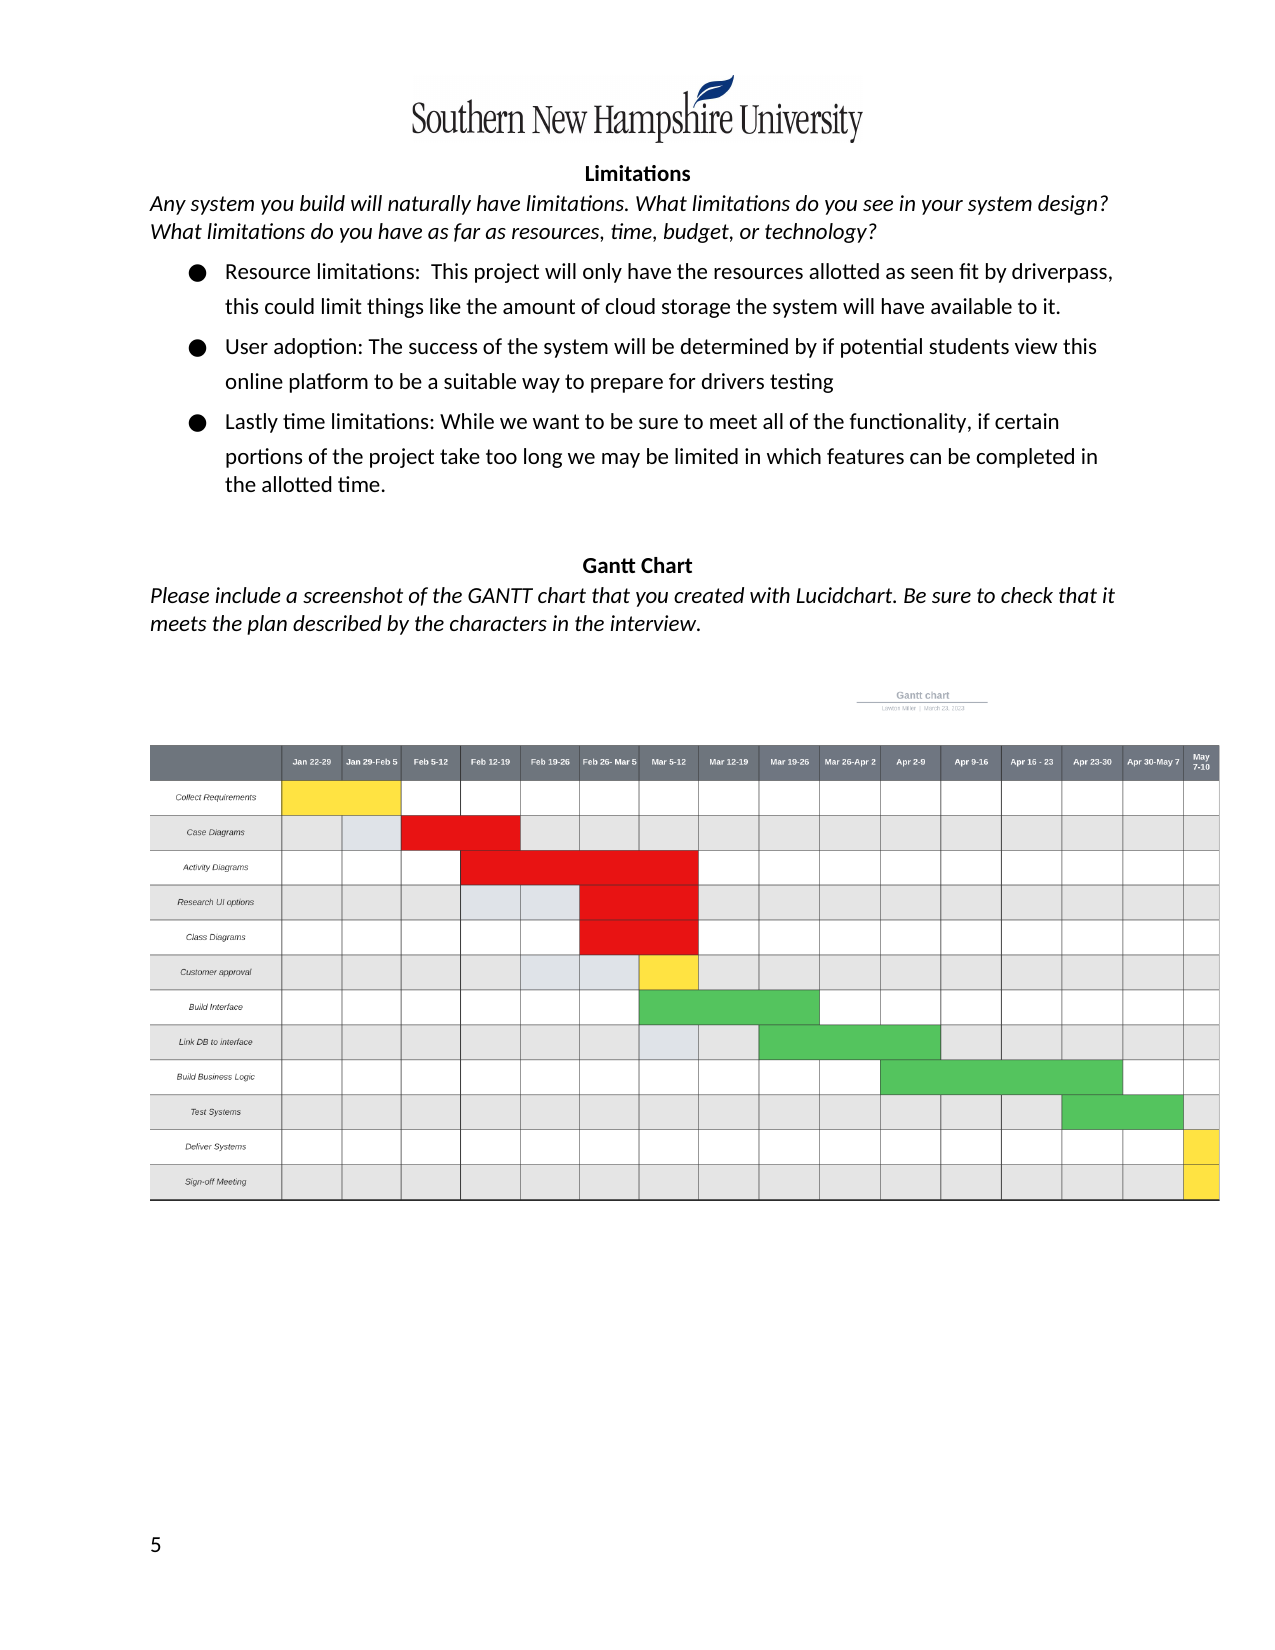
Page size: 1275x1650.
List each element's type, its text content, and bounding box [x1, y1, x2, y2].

picture [412, 75, 863, 143]
subtitle Gantt Chart [150, 551, 1125, 579]
text Please include a screenshot of the GANTT chart that you created with Lucidchart. Be sure to check that it meets the plan described by the characters in the interview. [150, 581, 1125, 637]
list Lastly time limitations: While we want to be sure to meet all of the functionality, if certain portions of the project take too long we may be limited in which features can be completed in the allotted time. [187, 395, 1125, 498]
subtitle Limitations [150, 159, 1125, 187]
picture [150, 665, 1220, 1201]
list User adoption: The success of the system will be determined by if potential students view this online platform to be a suitable way to prepare for drivers testing [187, 320, 1125, 395]
list Resource limitations: This project will only have the resources allotted as seen fit by driverpass, this could limit things like the amount of cloud storage the system will have available to it. [187, 245, 1125, 320]
text Any system you build will naturally have limitations. What limitations do you see in your system design? What limitations do you have as far as resources, time, budget, or technology? [150, 189, 1125, 245]
